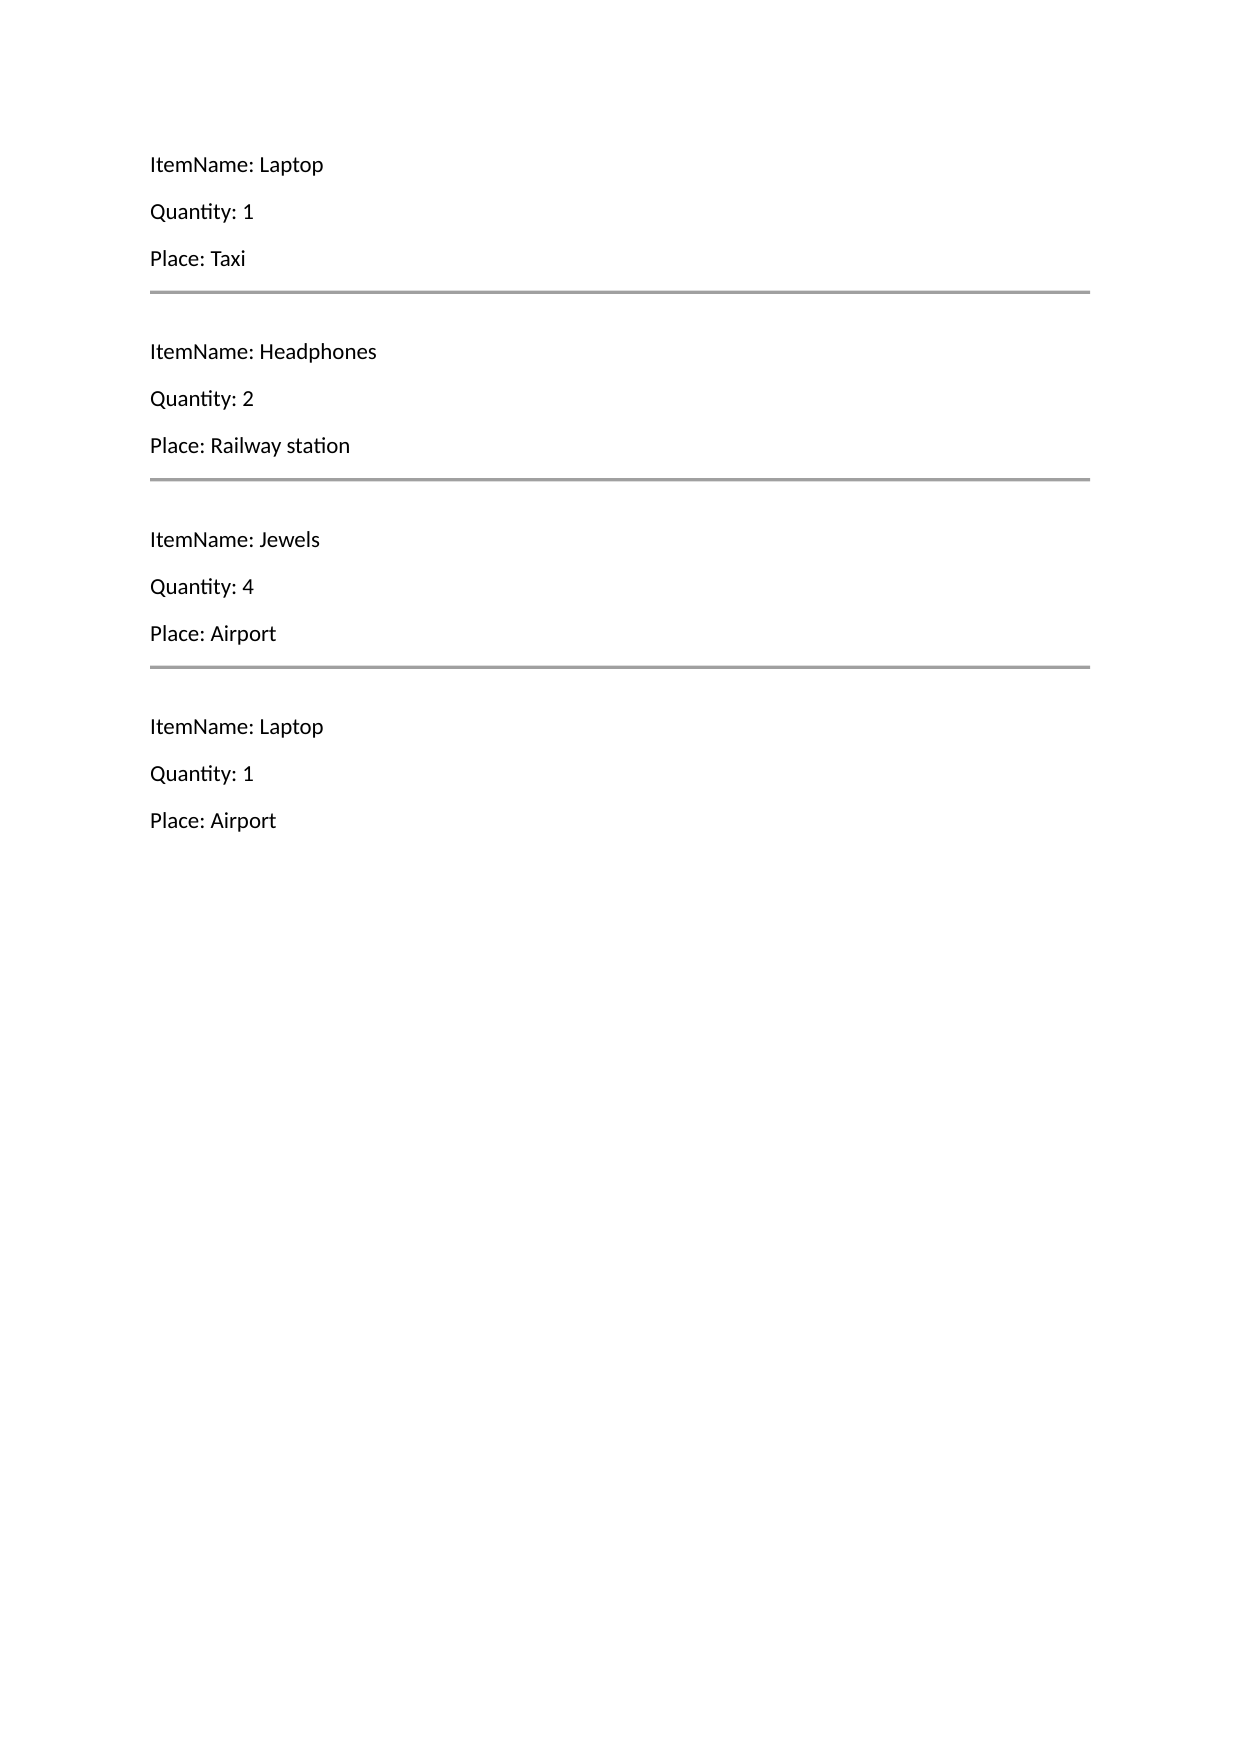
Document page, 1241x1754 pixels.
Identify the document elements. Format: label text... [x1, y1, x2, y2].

text ItemName: Headphones [150, 337, 1090, 366]
text Quantity: 2 [150, 384, 1090, 412]
text Place: Taxi [150, 244, 1090, 272]
text Place: Railway station [150, 431, 1090, 459]
text Place: Airport [150, 806, 1090, 834]
text ItemName: Laptop [150, 712, 1090, 741]
text Quantity: 1 [150, 197, 1090, 225]
text ItemName: Laptop [150, 150, 1090, 178]
text Quantity: 4 [150, 572, 1090, 600]
text Place: Airport [150, 619, 1090, 647]
text Quantity: 1 [150, 759, 1090, 787]
text ItemName: Jewels [150, 525, 1090, 553]
